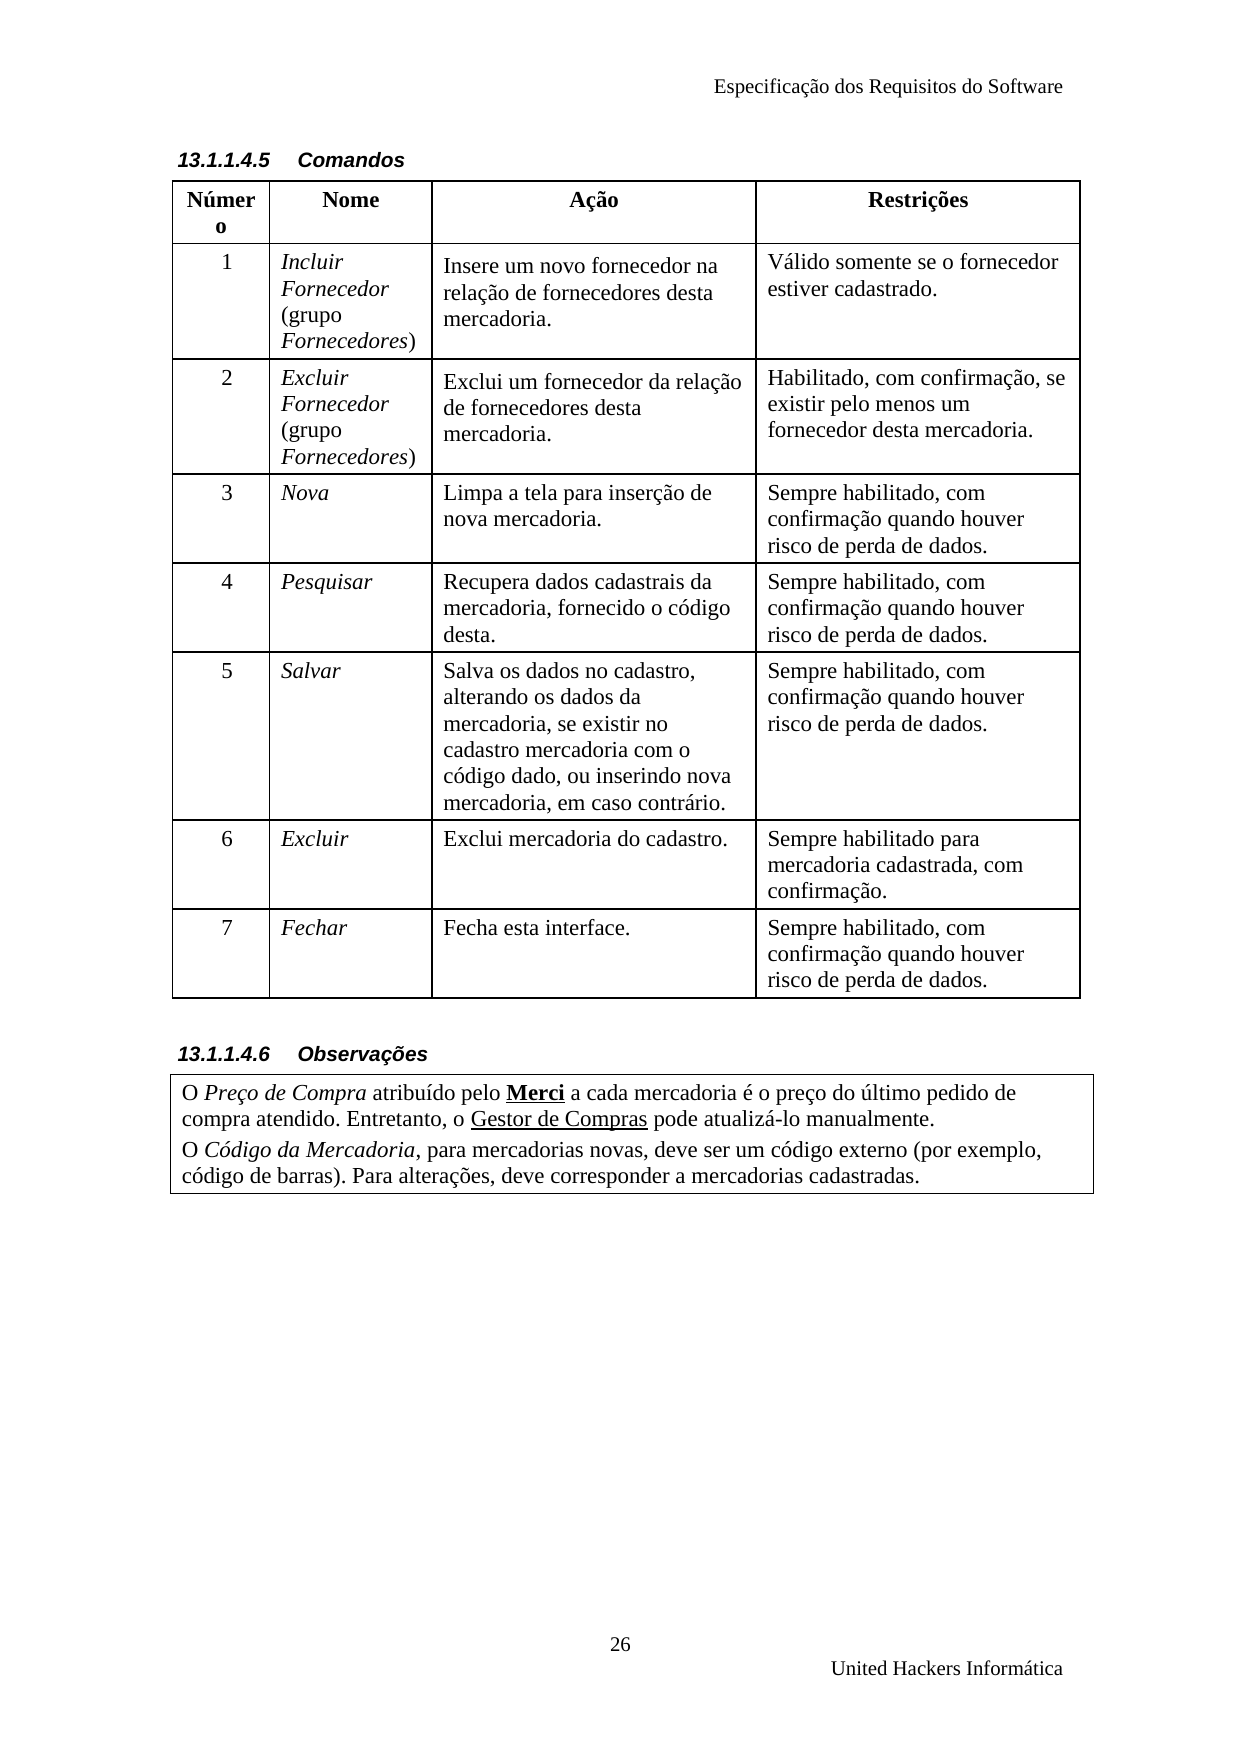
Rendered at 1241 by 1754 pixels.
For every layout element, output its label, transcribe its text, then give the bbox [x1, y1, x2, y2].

table_cell Insere um novo fornecedor na relação de fornecedores desta mercadoria. [433, 244, 755, 358]
table_header Restrições [757, 182, 1079, 243]
table_cell [173, 244, 269, 358]
table_cell [173, 910, 269, 997]
table_cell [173, 475, 269, 562]
table_header O Preço de Compra atribuído pelo Merci a cada mercadoria é o preço do último pedido de compra atendido. Entretanto, o Gestor de Compras pode atualizá-lo manualmente. O Código da Mercadoria, para mercadorias novas, deve ser um código externo (por exemplo, código de barras). Para alterações, deve corresponder a mercadorias cadastradas. [171, 1075, 1093, 1193]
table_cell Pesquisar [270, 564, 431, 651]
table_cell [173, 653, 269, 819]
table_header Nome [270, 182, 431, 243]
table_cell Recupera dados cadastrais da mercadoria, fornecido o código desta. [433, 564, 755, 651]
table_cell Sempre habilitado, com confirmação quando houver risco de perda de dados. [757, 564, 1079, 651]
table_cell Excluir [270, 821, 431, 908]
table_cell [173, 564, 269, 651]
table_header Número [173, 182, 269, 243]
table_cell Limpa a tela para inserção de nova mercadoria. [433, 475, 755, 562]
table_cell Sempre habilitado para mercadoria cadastrada, com confirmação. [757, 821, 1079, 908]
table_cell Sempre habilitado, com confirmação quando houver risco de perda de dados. [757, 653, 1079, 819]
table_cell Habilitado, com confirmação, se existir pelo menos um fornecedor desta mercadoria. [757, 360, 1079, 473]
table_cell Nova [270, 475, 431, 562]
table_cell Exclui mercadoria do cadastro. [433, 821, 755, 908]
table_cell Fecha esta interface. [433, 910, 755, 997]
table_header Ação [433, 182, 755, 243]
table_cell Excluir Fornecedor (grupo Fornecedores) [270, 360, 431, 473]
table_cell [173, 360, 269, 473]
table_cell Sempre habilitado, com confirmação quando houver risco de perda de dados. [757, 475, 1079, 562]
table_cell Exclui um fornecedor da relação de fornecedores desta mercadoria. [433, 360, 755, 473]
list Observações [177, 1042, 1063, 1066]
table_cell [173, 821, 269, 908]
list Comandos [177, 148, 1063, 172]
table_cell Válido somente se o fornecedor estiver cadastrado. [757, 244, 1079, 358]
table_cell Salva os dados no cadastro, alterando os dados da mercadoria, se existir no cadastro mercadoria com o código dado, ou inserindo nova mercadoria, em caso contrário. [433, 653, 755, 819]
table_cell Sempre habilitado, com confirmação quando houver risco de perda de dados. [757, 910, 1079, 997]
table_cell Incluir Fornecedor (grupo Fornecedores) [270, 244, 431, 358]
table_cell Fechar [270, 910, 431, 997]
table_cell Salvar [270, 653, 431, 819]
